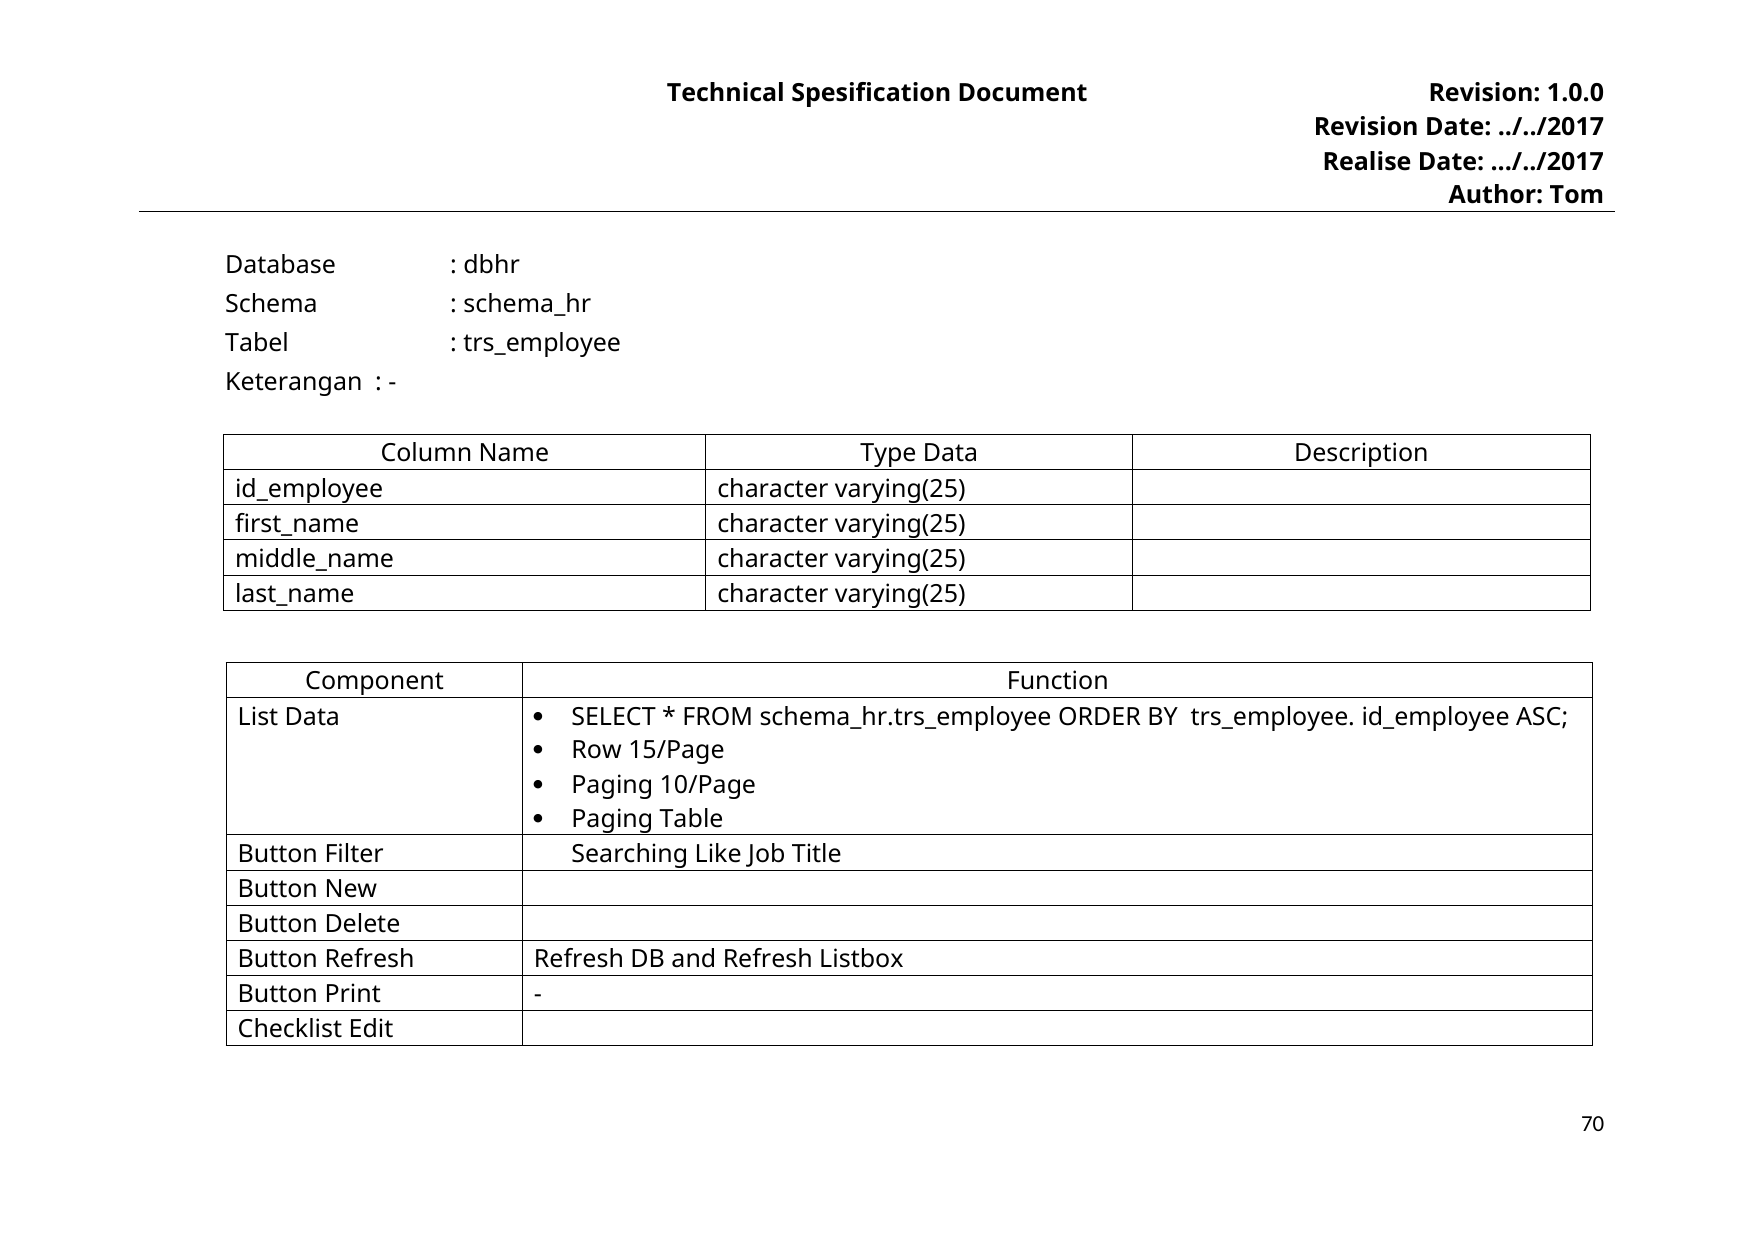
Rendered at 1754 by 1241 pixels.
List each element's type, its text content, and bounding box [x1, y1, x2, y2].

table_header Description [1133, 435, 1590, 469]
table_cell character varying(25) [706, 505, 1132, 539]
table_cell last_name [224, 576, 705, 609]
table_cell id_employee [224, 470, 705, 504]
table_cell Button New [227, 871, 522, 904]
table_header Type Data [706, 435, 1132, 469]
table_cell [1133, 470, 1590, 504]
table_cell Searching Like Job Title [523, 835, 1592, 869]
table_cell List Data [227, 698, 522, 834]
table_header Column Name [224, 435, 705, 469]
table_cell Button Delete [227, 906, 522, 940]
table_cell - [523, 976, 1592, 1010]
table_cell first_name [224, 505, 705, 539]
table_cell Refresh DB and Refresh Listbox [523, 941, 1592, 975]
table_cell [523, 906, 1592, 940]
table_cell [1133, 576, 1590, 609]
table_cell Button Print [227, 976, 522, 1010]
table_cell [1133, 505, 1590, 539]
text Database : dbhr Schema : schema_hr Tabel : trs_employee Keterangan : - [225, 246, 1604, 398]
table_cell character varying(25) [706, 470, 1132, 504]
table_cell Button Filter [227, 835, 522, 869]
table_cell [1133, 540, 1590, 574]
table_cell middle_name [224, 540, 705, 574]
table_cell [523, 1011, 1592, 1045]
table_cell character varying(25) [706, 576, 1132, 609]
table_header Function [523, 663, 1592, 697]
table_header Component [227, 663, 522, 697]
table_cell SELECT * FROM schema_hr.trs_employee ORDER BY trs_employee. id_employee ASC; Row 15/Page Paging 10/Page Paging Table [523, 698, 1592, 834]
table_cell character varying(25) [706, 540, 1132, 574]
table_cell Checklist Edit [227, 1011, 522, 1045]
table_cell Button Refresh [227, 941, 522, 975]
table_cell [523, 871, 1592, 904]
